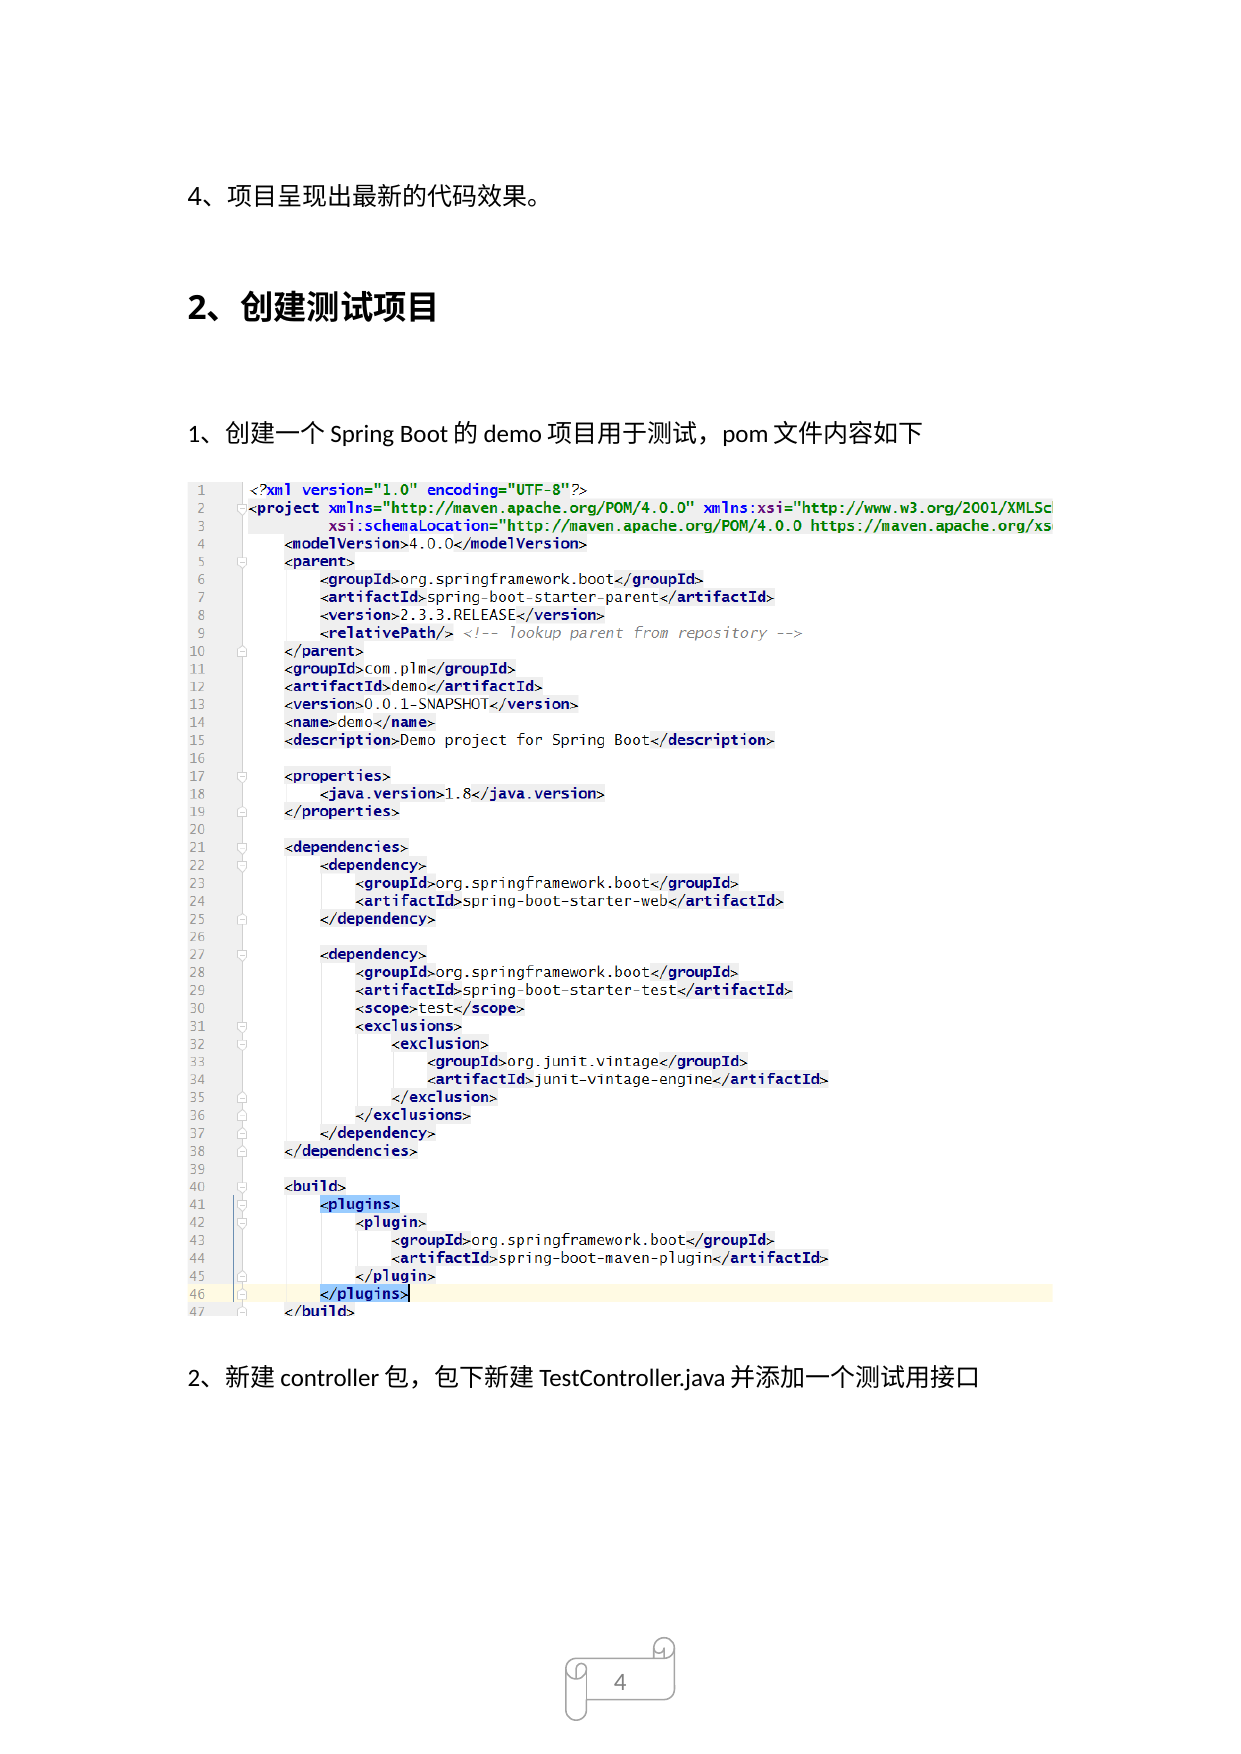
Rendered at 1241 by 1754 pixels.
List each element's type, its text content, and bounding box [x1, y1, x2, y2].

text 2、新建controller包，包下新建TestController.java并添加一个测试用接口 [187, 1343, 1053, 1408]
subtitle 2、创建测试项目 [187, 272, 1053, 337]
text 4、项目呈现出最新的代码效果。 [187, 162, 1053, 227]
text 1、创建一个Spring Boot的demo项目用于测试，pom文件内容如下 [187, 399, 1053, 464]
picture [187, 482, 1053, 1316]
